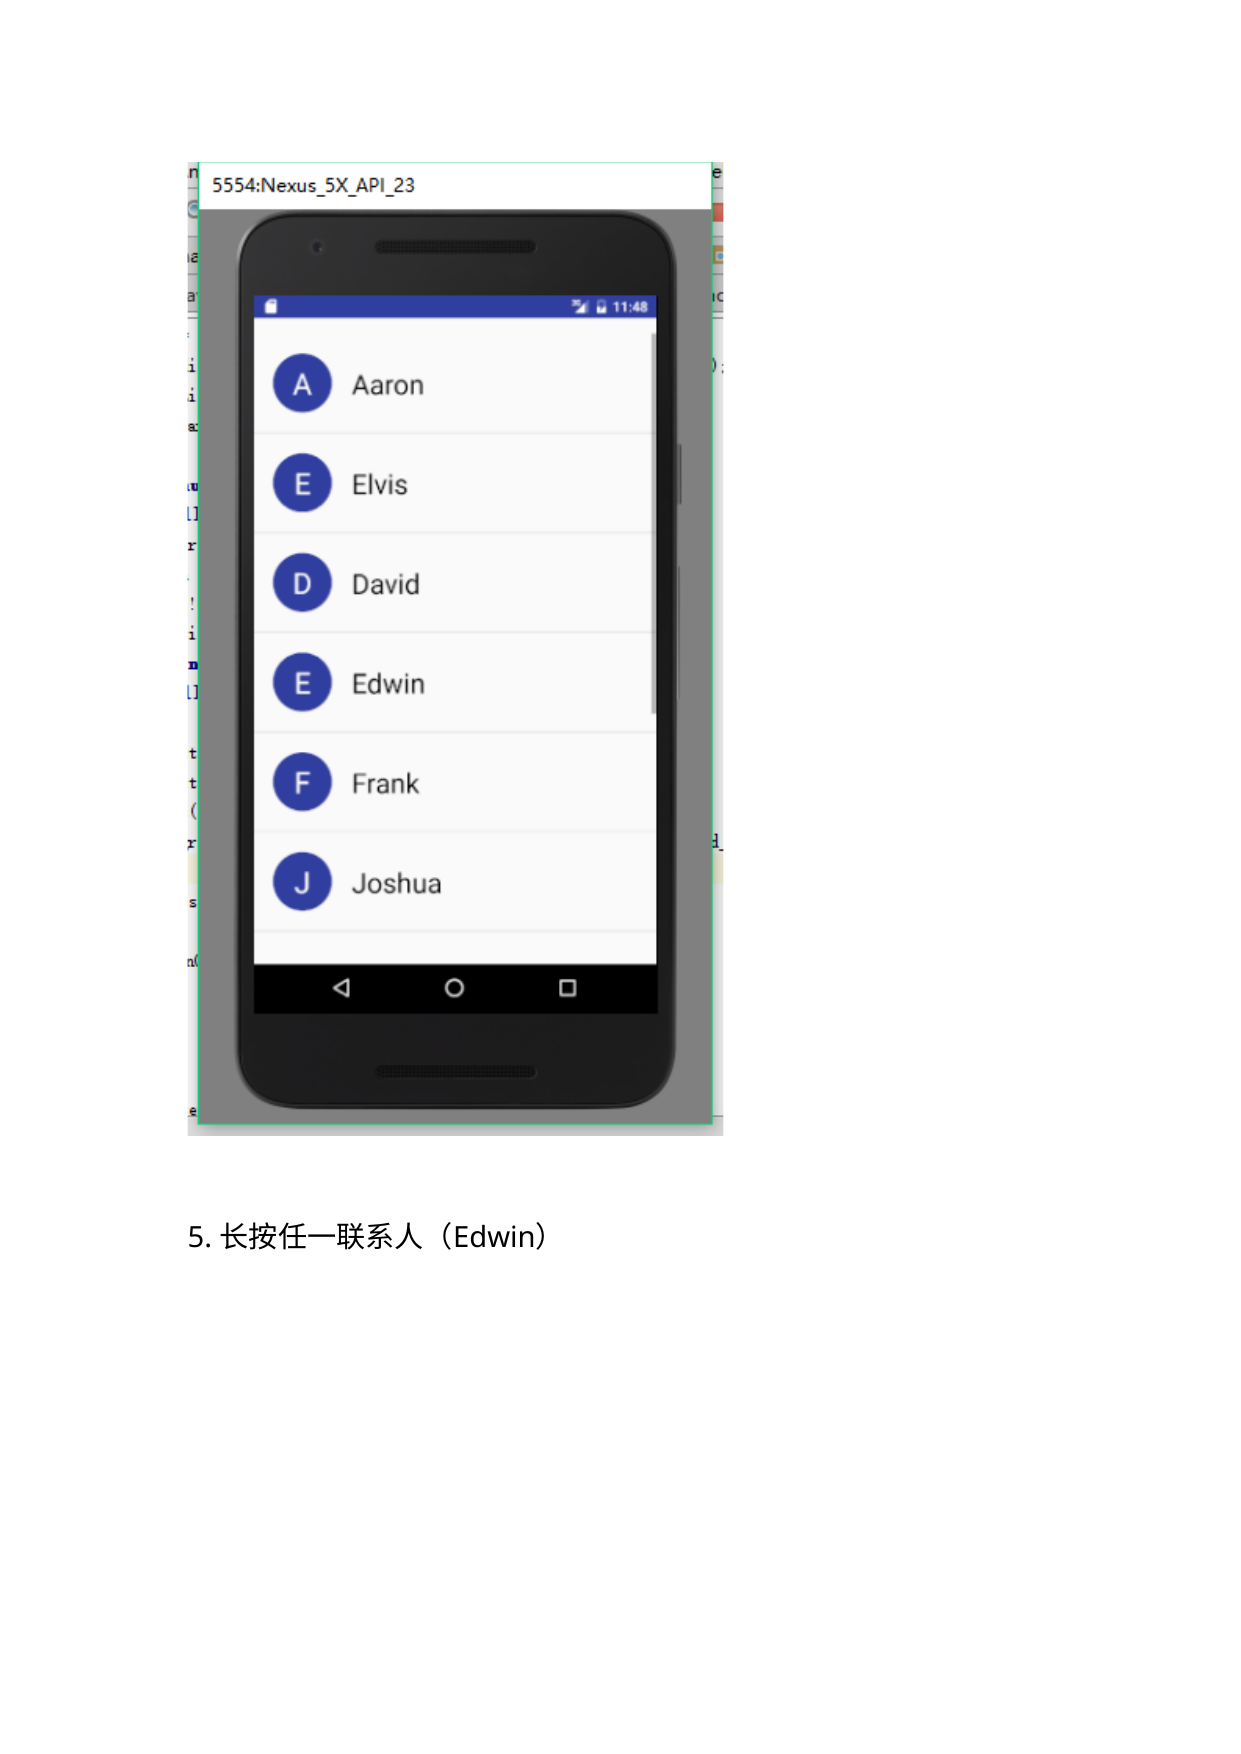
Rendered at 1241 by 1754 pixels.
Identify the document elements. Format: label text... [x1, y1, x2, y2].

picture [187, 162, 724, 1136]
text 5. 长按任一联系人（Edwin） [187, 1202, 1053, 1267]
